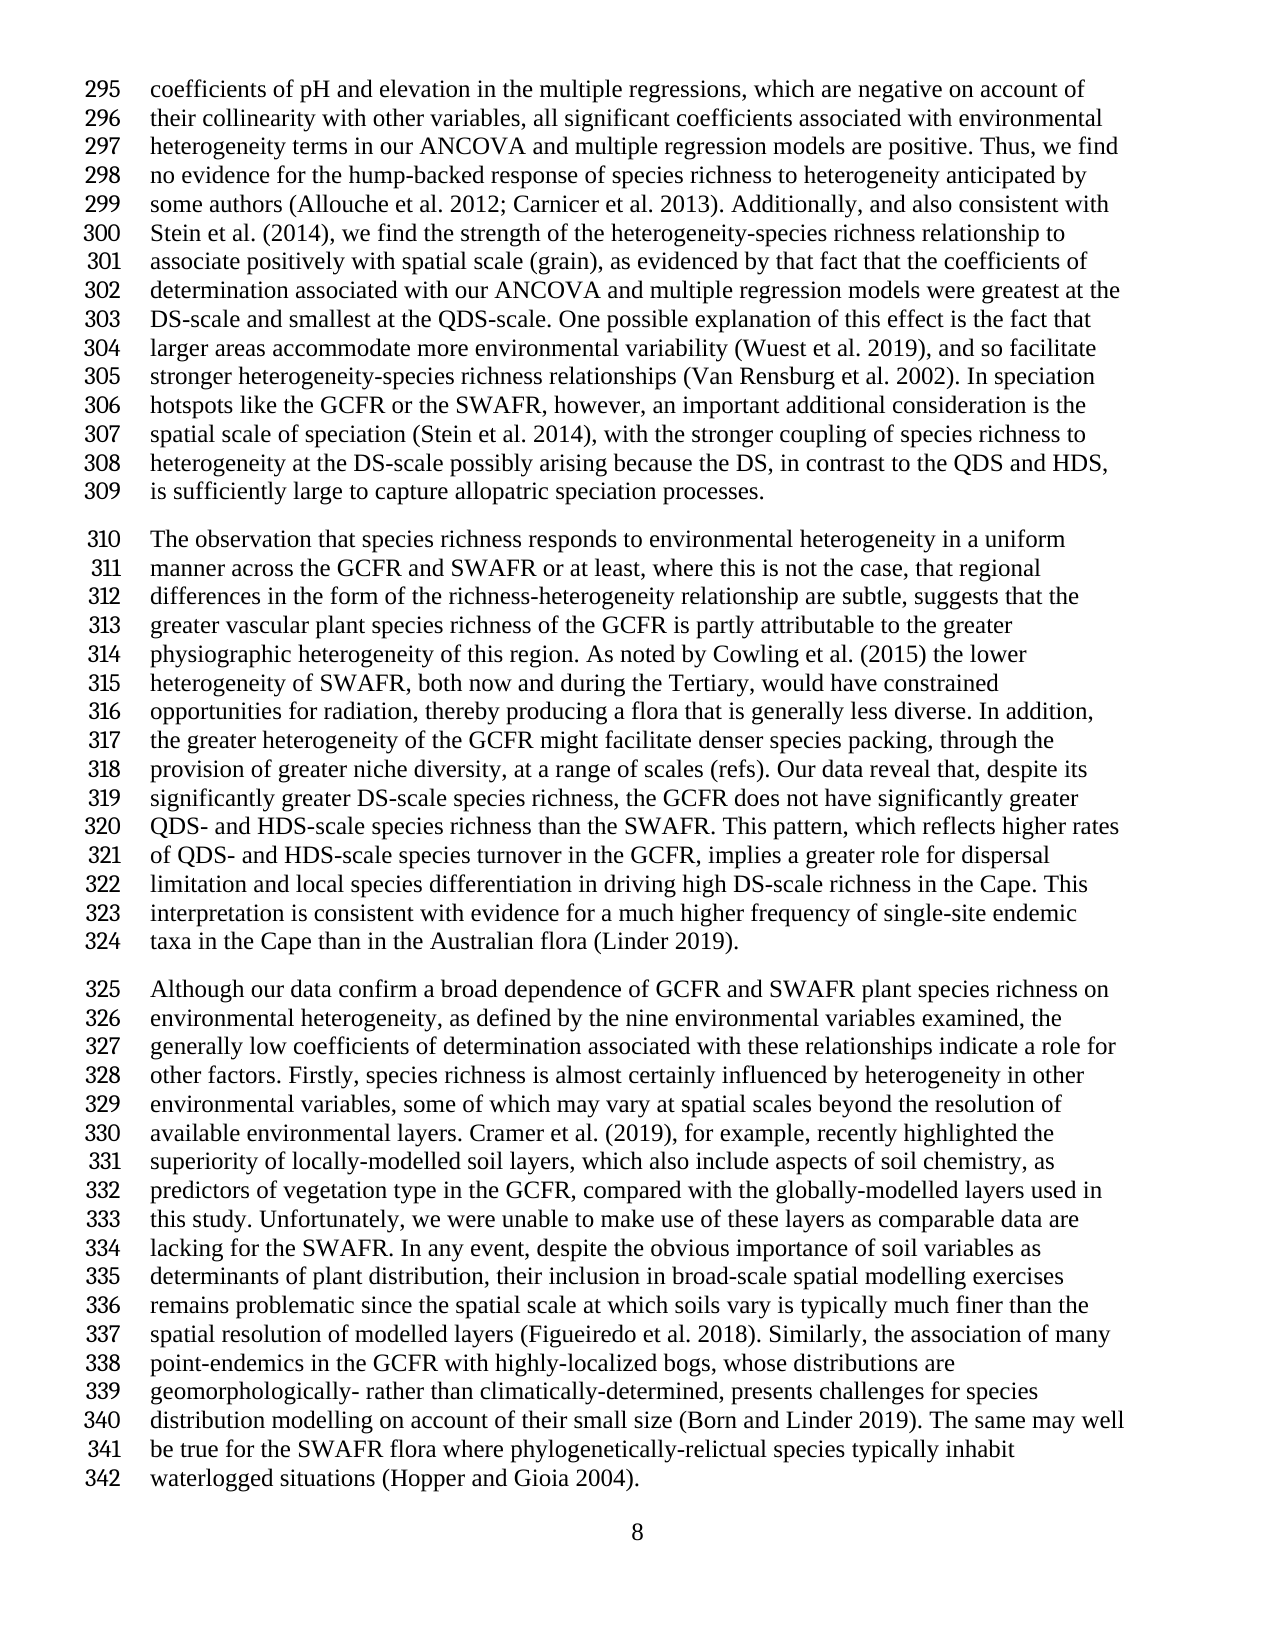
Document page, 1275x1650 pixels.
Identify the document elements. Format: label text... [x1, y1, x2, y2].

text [150, 74, 1125, 505]
text The observation that species richness responds to environmental heterogeneity in a uniform manner across the GCFR and SWAFR or at least, where this is not the case, that regional differences in the form of the richness-heterogeneity relationship are subtle, suggests that the greater vascular plant species richness of the GCFR is partly attributable to the greater physiographic heterogeneity of this region. As noted by Cowling et al. (2015) the lower heterogeneity of SWAFR, both now and during the Tertiary, would have constrained opportunities for radiation, thereby producing a flora that is generally less diverse. In addition, the greater heterogeneity of the GCFR might facilitate denser species packing, through the provision of greater niche diversity, at a range of scales (refs). Our data reveal that, despite its significantly greater DS-scale species richness, the GCFR does not have significantly greater QDS- and HDS-scale species richness than the SWAFR. This pattern, which reflects higher rates of QDS- and HDS-scale species turnover in the GCFR, implies a greater role for dispersal limitation and local species differentiation in driving high DS-scale richness in the Cape. This interpretation is consistent with evidence for a much higher frequency of single-site endemic taxa in the Cape than in the Australian flora (Linder 2019). [150, 524, 1125, 955]
text Although our data confirm a broad dependence of GCFR and SWAFR plant species richness on environmental heterogeneity, as defined by the nine environmental variables examined, the generally low coefficients of determination associated with these relationships indicate a role for other factors. Firstly, species richness is almost certainly influenced by heterogeneity in other environmental variables, some of which may vary at spatial scales beyond the resolution of available environmental layers. Cramer et al. (2019), for example, recently highlighted the superiority of locally-modelled soil layers, which also include aspects of soil chemistry, as predictors of vegetation type in the GCFR, compared with the globally-modelled layers used in this study. Unfortunately, we were unable to make use of these layers as comparable data are lacking for the SWAFR. In any event, despite the obvious importance of soil variables as determinants of plant distribution, their inclusion in broad-scale spatial modelling exercises remains problematic since the spatial scale at which soils vary is typically much finer than the spatial resolution of modelled layers (Figueiredo et al. 2018). Similarly, the association of many point-endemics in the GCFR with highly-localized bogs, whose distributions are geomorphologically- rather than climatically-determined, presents challenges for species distribution modelling on account of their small size (Born and Linder 2019). The same may well be true for the SWAFR flora where phylogenetically-relictual species typically inhabit waterlogged situations (Hopper and Gioia 2004). [150, 974, 1125, 1491]
